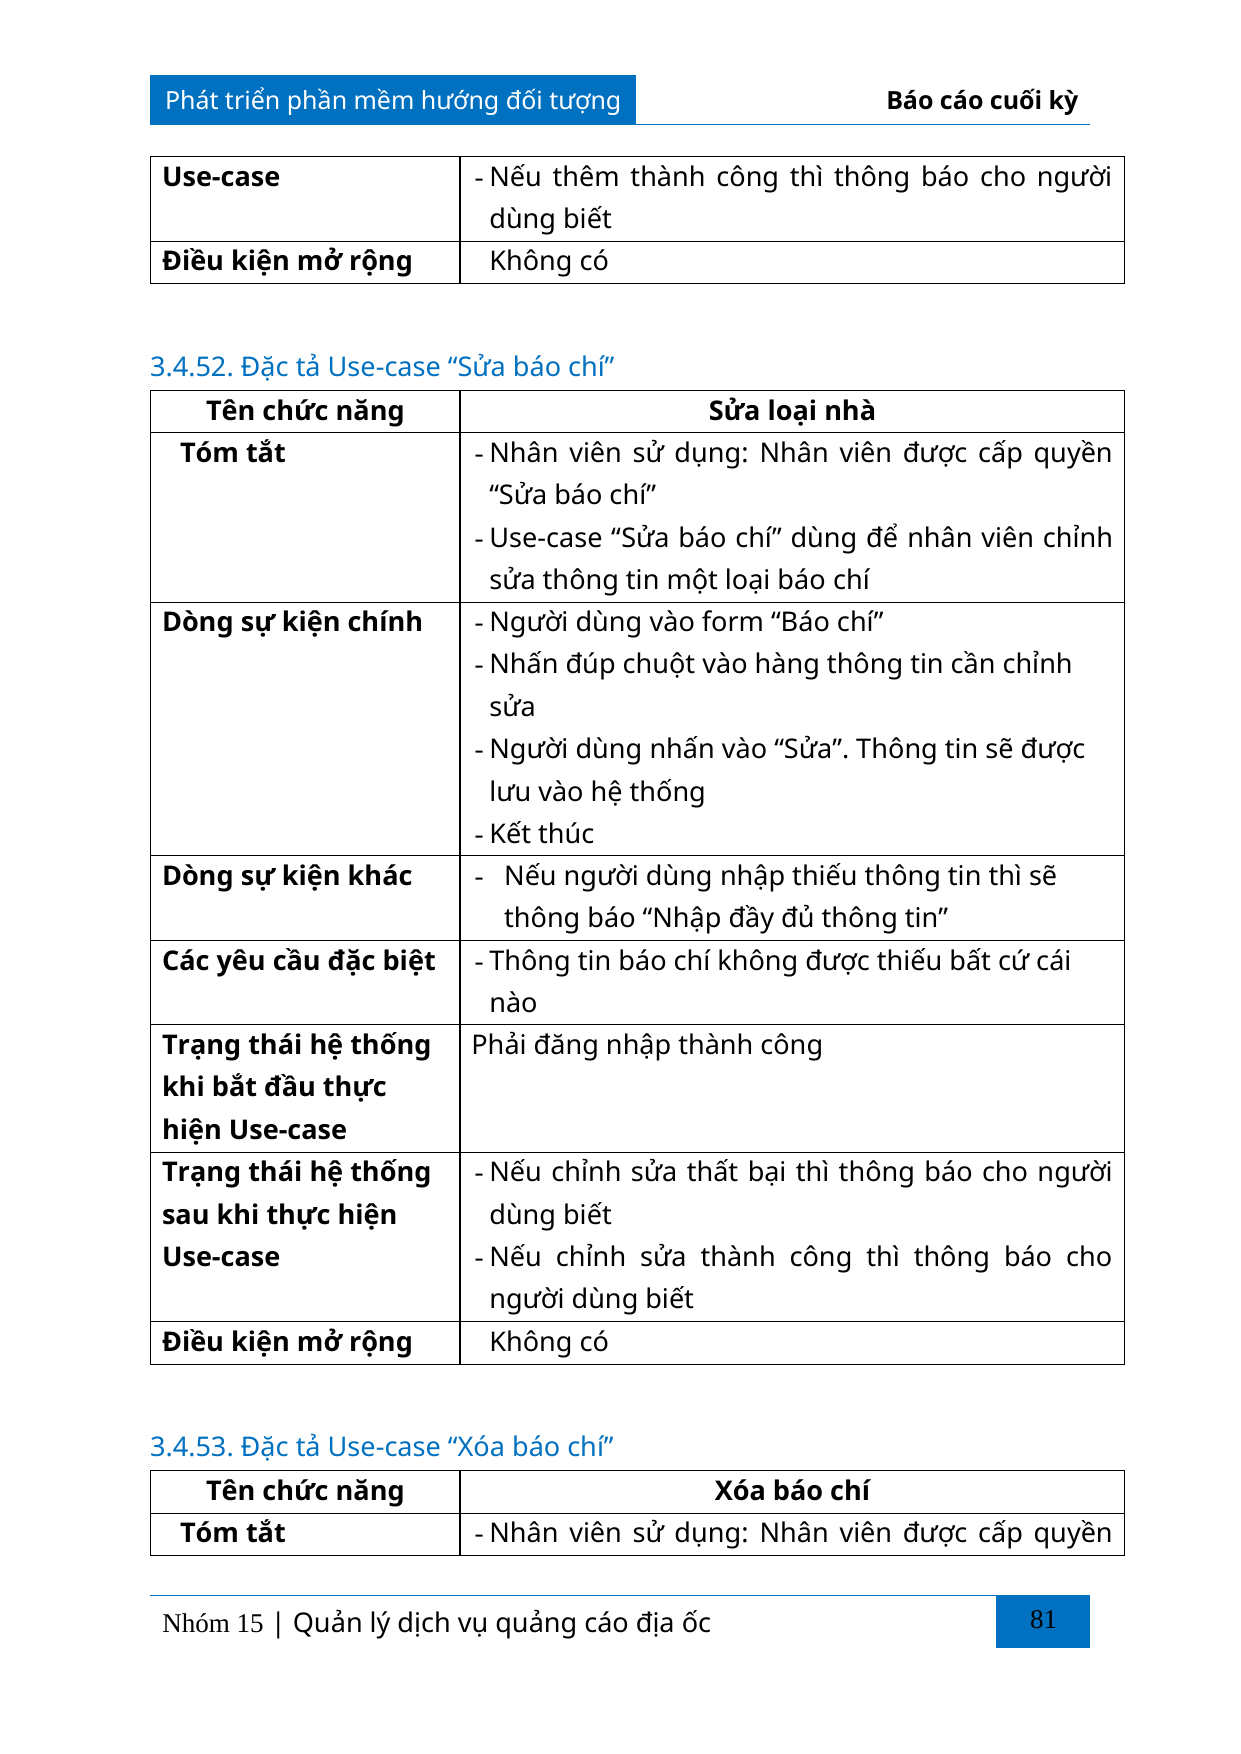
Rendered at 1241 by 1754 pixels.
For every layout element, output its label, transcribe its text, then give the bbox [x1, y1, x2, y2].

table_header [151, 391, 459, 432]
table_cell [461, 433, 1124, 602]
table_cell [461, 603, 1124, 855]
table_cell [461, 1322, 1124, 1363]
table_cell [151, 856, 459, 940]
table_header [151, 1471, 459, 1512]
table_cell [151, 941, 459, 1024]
subtitle 3.4.53. Đặc tả Use-case “Xóa báo chí” [150, 1428, 1090, 1465]
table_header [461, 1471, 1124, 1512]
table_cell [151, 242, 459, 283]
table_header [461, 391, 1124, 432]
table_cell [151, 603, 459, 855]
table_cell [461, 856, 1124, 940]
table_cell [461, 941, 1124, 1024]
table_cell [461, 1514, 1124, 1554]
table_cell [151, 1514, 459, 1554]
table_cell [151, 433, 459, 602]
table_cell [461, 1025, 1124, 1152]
subtitle 3.4.52. Đặc tả Use-case “Sửa báo chí” [150, 348, 1090, 384]
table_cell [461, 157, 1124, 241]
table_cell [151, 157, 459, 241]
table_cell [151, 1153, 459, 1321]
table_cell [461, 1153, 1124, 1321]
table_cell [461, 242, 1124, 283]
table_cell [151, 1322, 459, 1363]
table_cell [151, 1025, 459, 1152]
